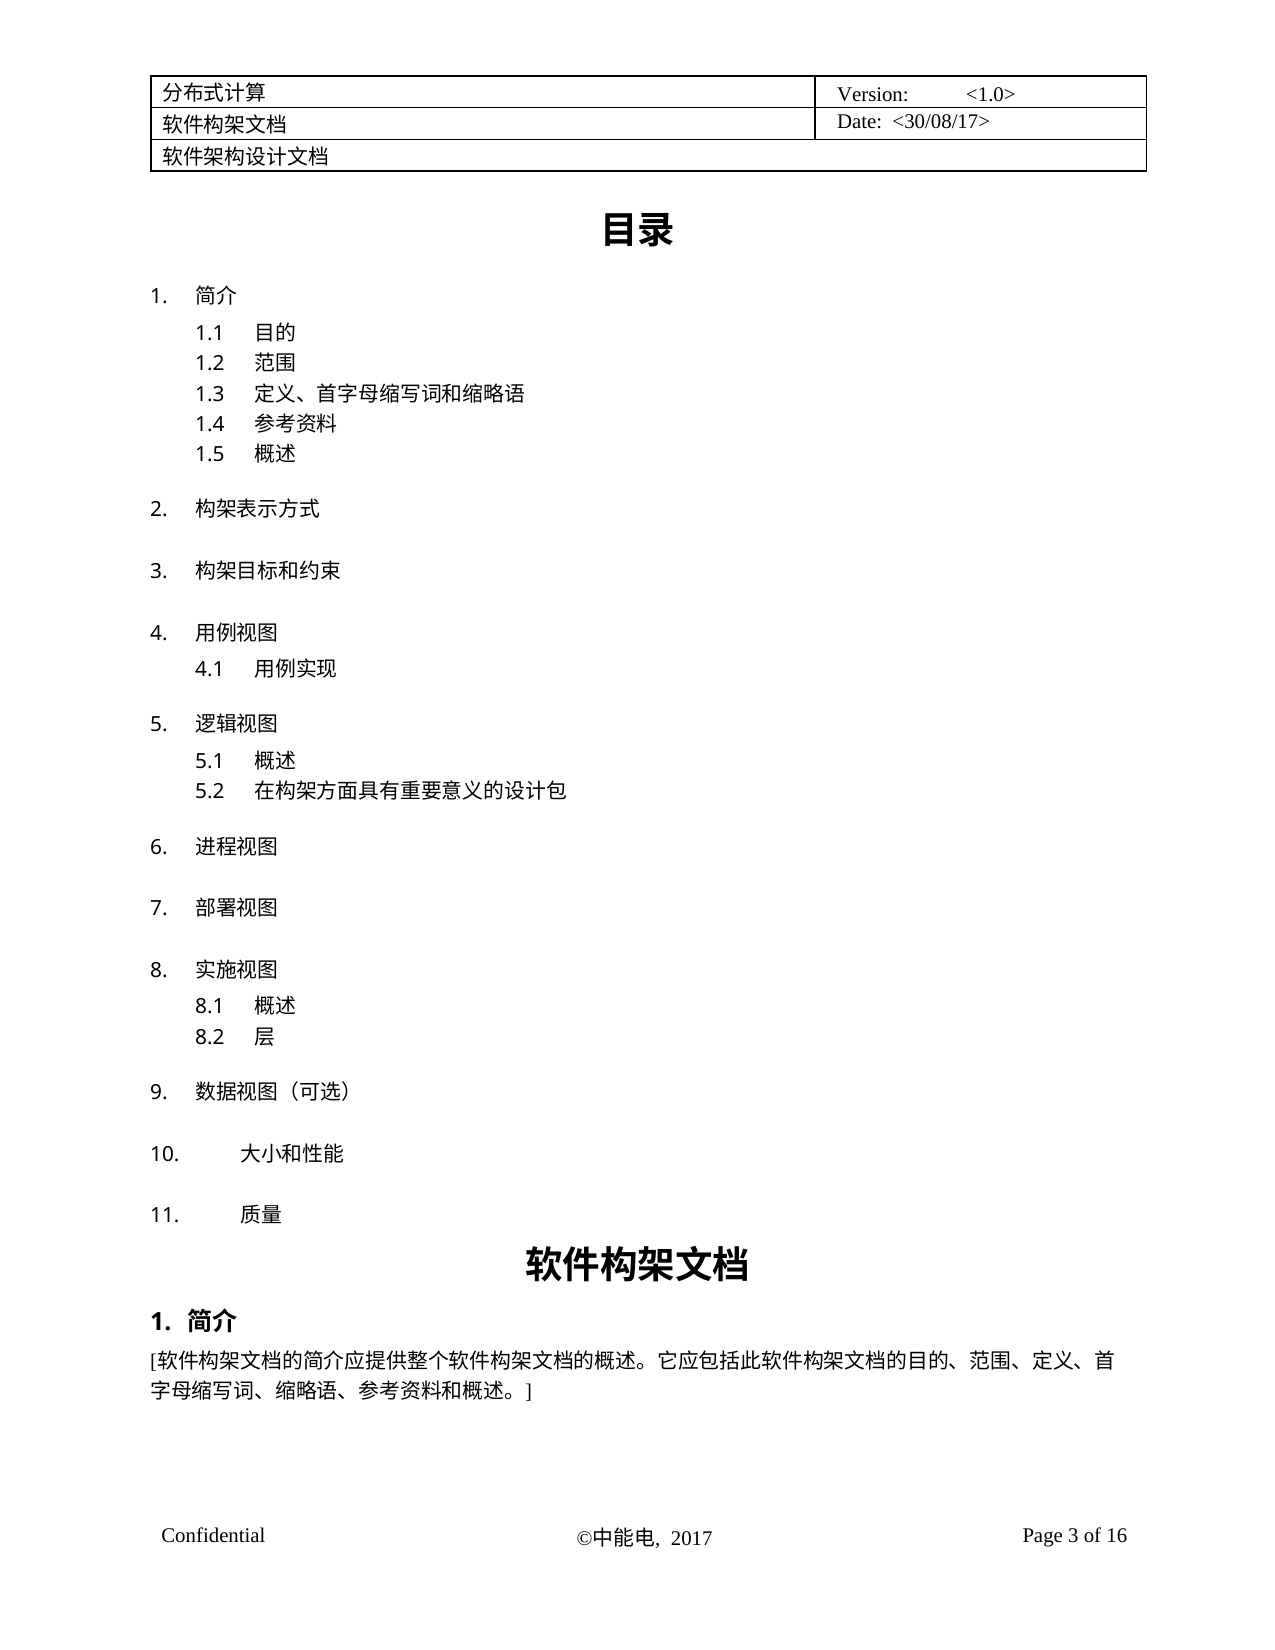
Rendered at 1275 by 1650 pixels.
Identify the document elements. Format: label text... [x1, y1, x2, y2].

text 5. 逻辑视图 3 [150, 708, 1050, 738]
text 3. 构架目标和约束 3 [150, 554, 1050, 584]
text 5.2 在构架方面具有重要意义的设计包 3 [195, 774, 1050, 805]
text 11. 质量 3 [150, 1198, 1050, 1229]
text 9. 数据视图（可选） 3 [150, 1075, 1050, 1106]
text 2. 构架表示方式 3 [150, 493, 1050, 523]
text 1.5 概述 3 [195, 437, 1050, 468]
text 8.2 层 3 [195, 1020, 1050, 1050]
text 4. 用例视图 3 [150, 616, 1050, 646]
text [软件构架文档的简介应提供整个软件构架文档的概述。它应包括此软件构架文档的目的、范围、定义、首字母缩写词、缩略语、参考资料和概述。] [150, 1344, 1125, 1404]
text 8.1 概述 3 [195, 989, 1050, 1020]
text 10. 大小和性能 3 [150, 1137, 1050, 1167]
text 5.1 概述 3 [195, 744, 1050, 774]
text 1.4 参考资料 3 [195, 407, 1050, 437]
subtitle 简介 [150, 1302, 1125, 1338]
text 1.1 目的 3 [195, 316, 1050, 346]
text 1. 简介 3 [150, 279, 1050, 310]
text 1.3 定义、首字母缩写词和缩略语 3 [195, 377, 1050, 407]
text 8. 实施视图 3 [150, 953, 1050, 983]
text 4.1 用例实现 3 [195, 652, 1050, 683]
text 1.2 范围 3 [195, 346, 1050, 377]
text 7. 部署视图 3 [150, 891, 1050, 922]
title 软件构架文档 [150, 1235, 1125, 1289]
title 目录 [150, 200, 1125, 254]
text 6. 进程视图 3 [150, 830, 1050, 860]
